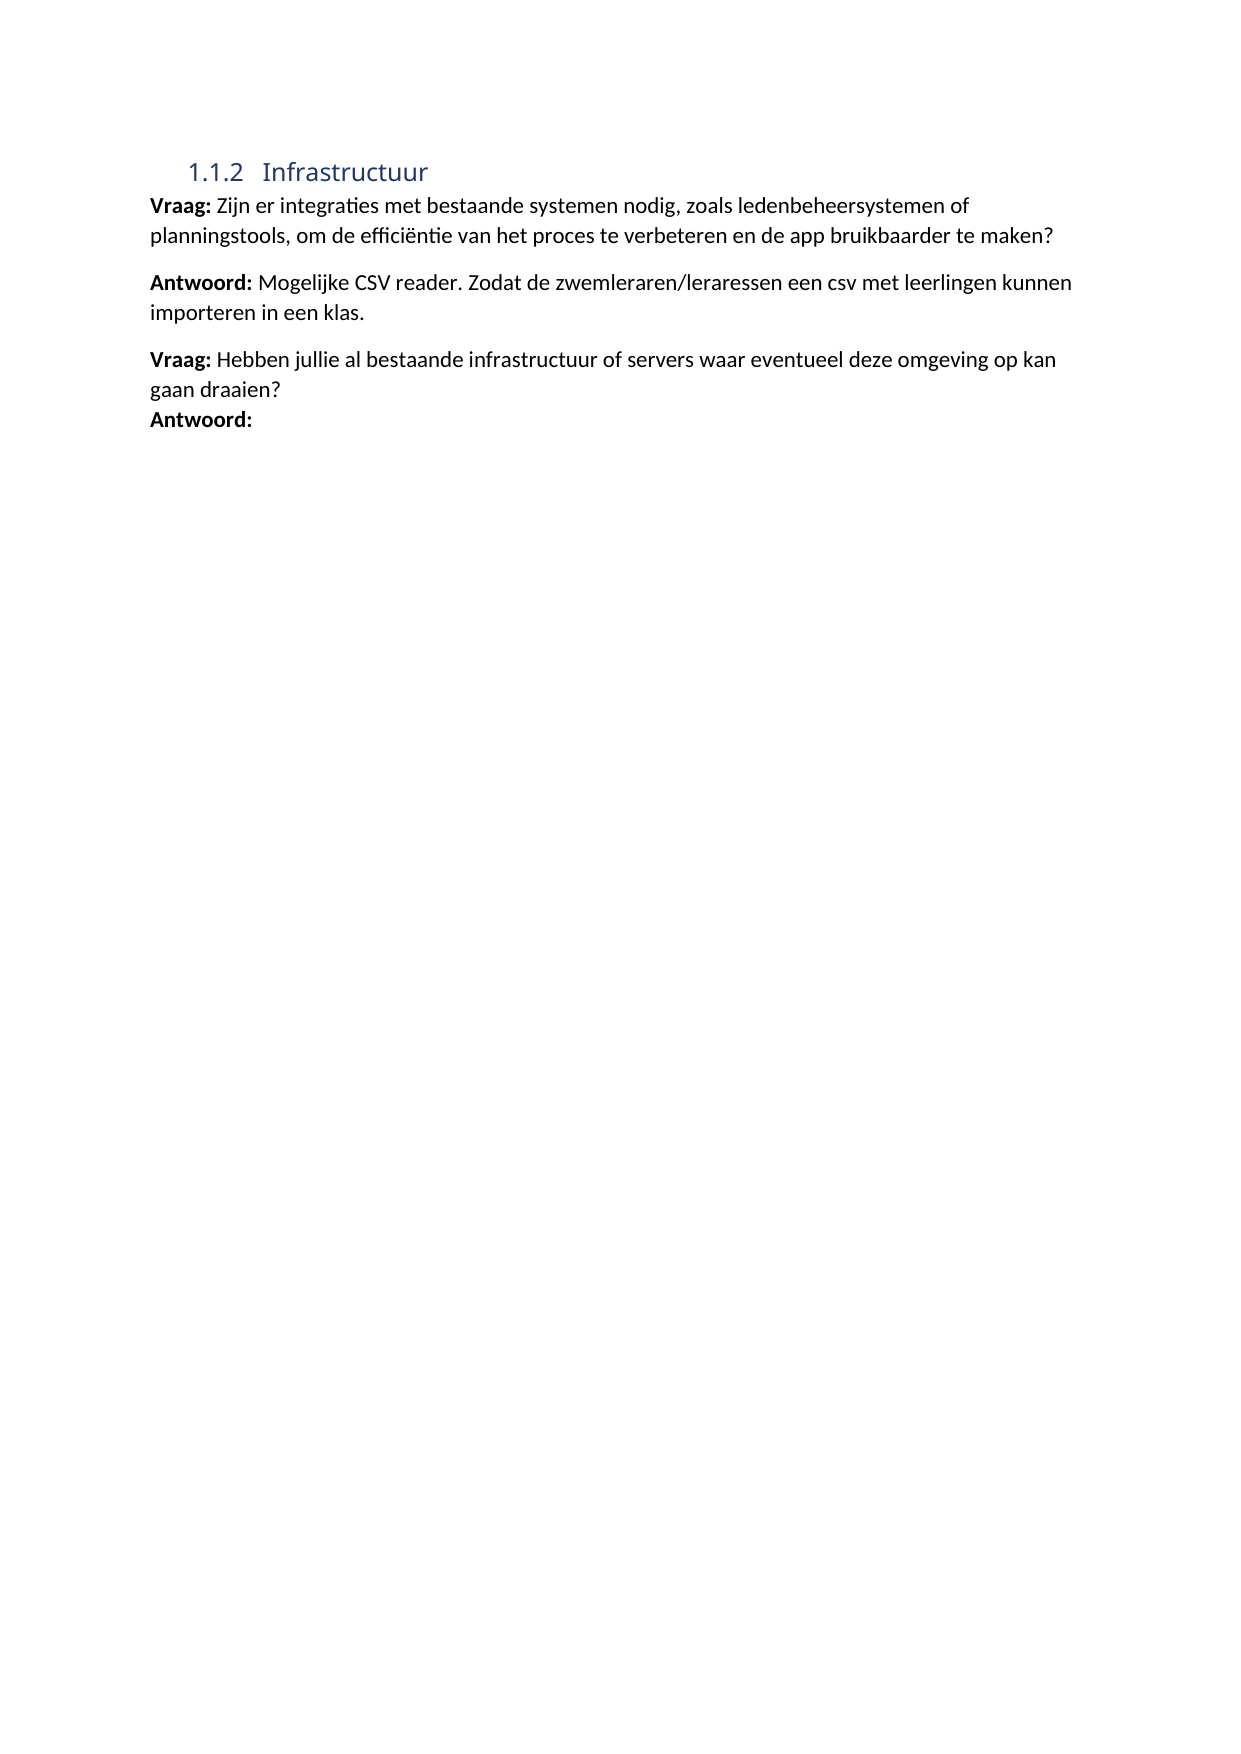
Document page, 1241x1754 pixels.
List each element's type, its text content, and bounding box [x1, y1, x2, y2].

subtitle Infrastructuur [187, 154, 1090, 188]
text Vraag: Hebben jullie al bestaande infrastructuur of servers waar eventueel deze omgeving op kan gaan draaien? Antwoord: [150, 345, 1090, 433]
text Vraag: Zijn er integraties met bestaande systemen nodig, zoals ledenbeheersystemen of planningstools, om de efficiëntie van het proces te verbeteren en de app bruikbaarder te maken? [150, 191, 1090, 249]
text Antwoord: Mogelijke CSV reader. Zodat de zwemleraren/leraressen een csv met leerlingen kunnen importeren in een klas. [150, 268, 1090, 326]
